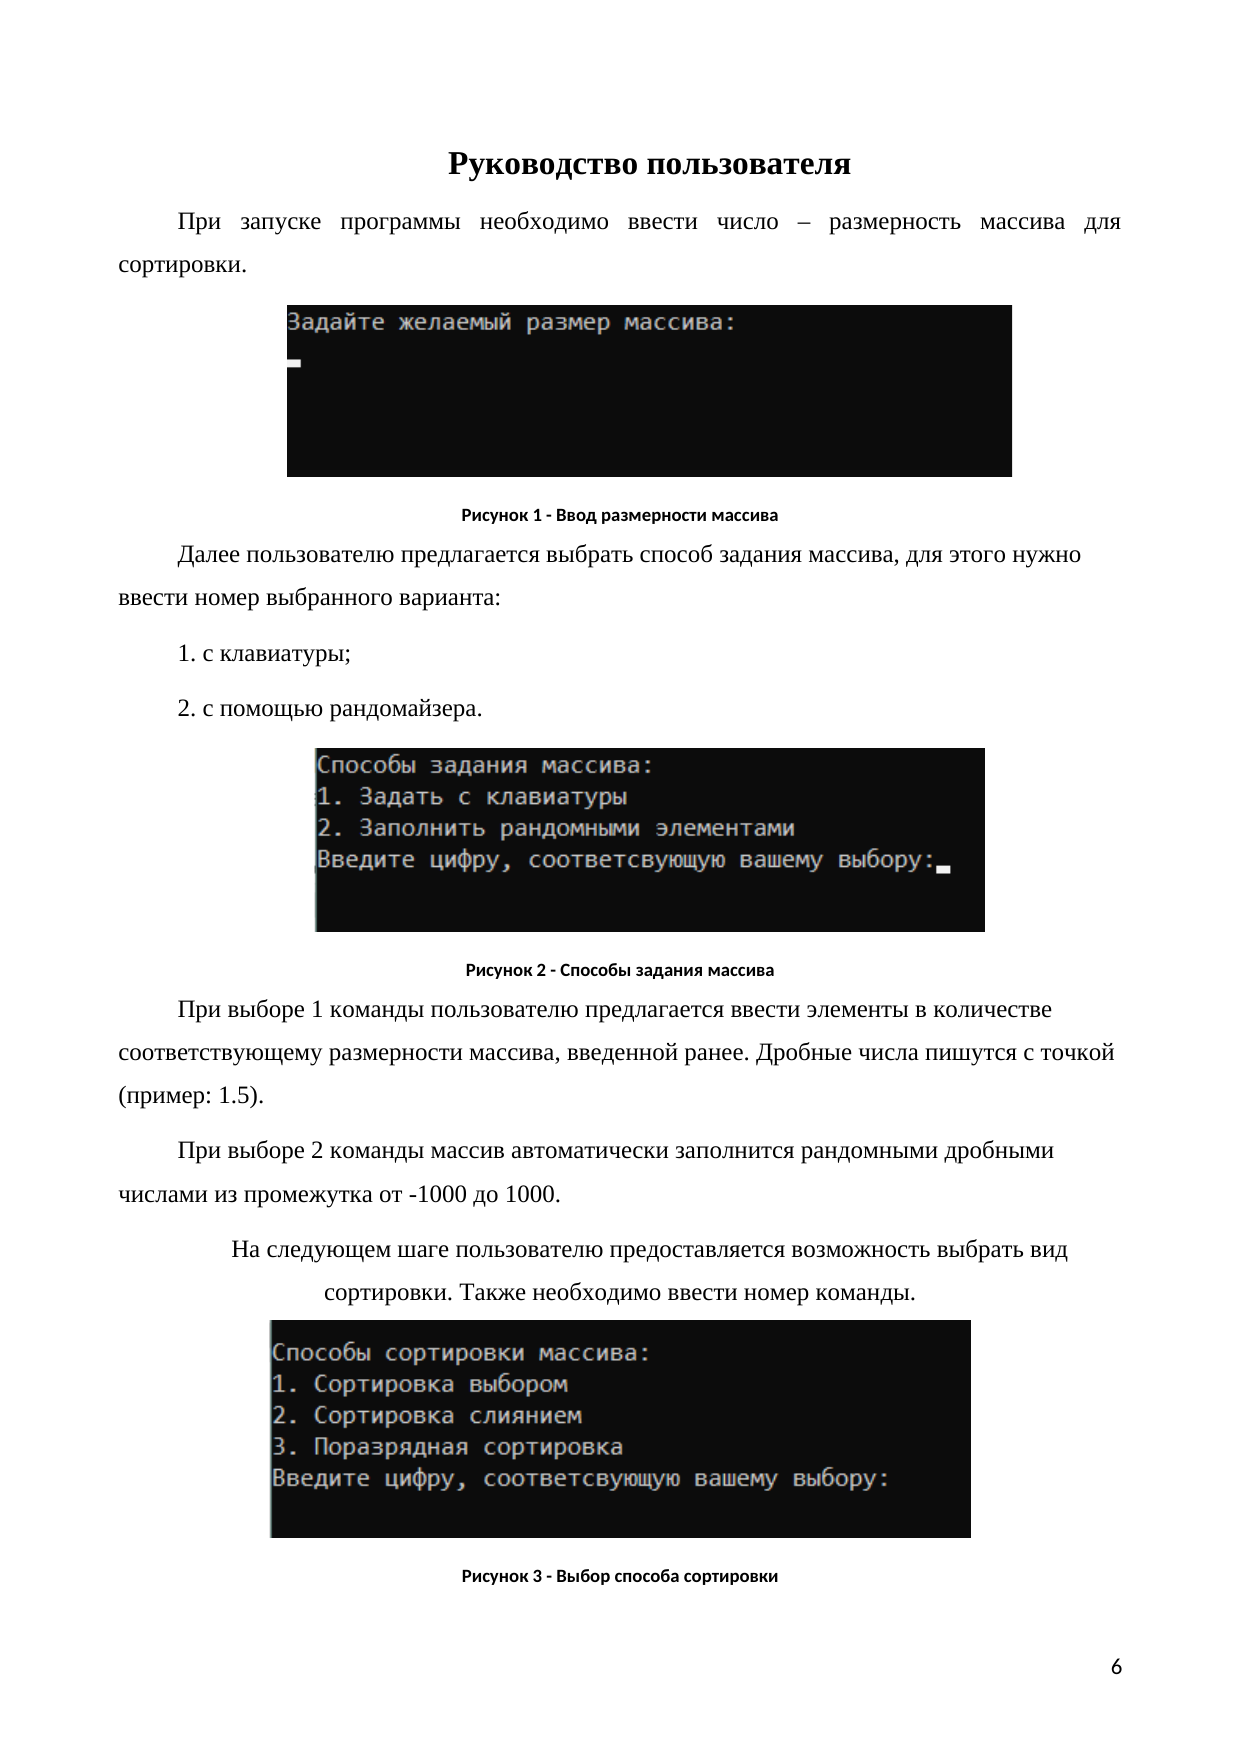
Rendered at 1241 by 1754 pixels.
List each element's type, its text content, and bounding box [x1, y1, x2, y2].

text При выборе 2 команды массив автоматически заполнится рандомными дробными числами из промежутка от -1000 до 1000. [118, 1136, 1122, 1207]
text 2. с помощью рандомайзера. [118, 693, 1122, 722]
picture [314, 748, 985, 932]
text Рисунок 2 - Способы задания массива [118, 958, 1122, 981]
picture [287, 305, 1013, 477]
text Далее пользователю предлагается выбрать способ задания массива, для этого нужно ввести номер выбранного варианта: [118, 539, 1122, 611]
text 1. с клавиатуры; [118, 638, 1122, 666]
text При выборе 1 команды пользователю предлагается ввести элементы в количестве соответствующему размерности массива, введенной ранее. Дробные числа пишутся с точкой (пример: 1.5). [118, 994, 1122, 1109]
text Рисунок 1 - Ввод размерности массива [118, 503, 1122, 526]
text Рисунок 3 - Выбор способа сортировки [118, 1564, 1122, 1587]
subtitle Руководство пользователя [118, 143, 1122, 181]
picture [269, 1320, 971, 1538]
text При запуске программы необходимо ввести число – размерность массива для сортировки. [118, 206, 1122, 278]
